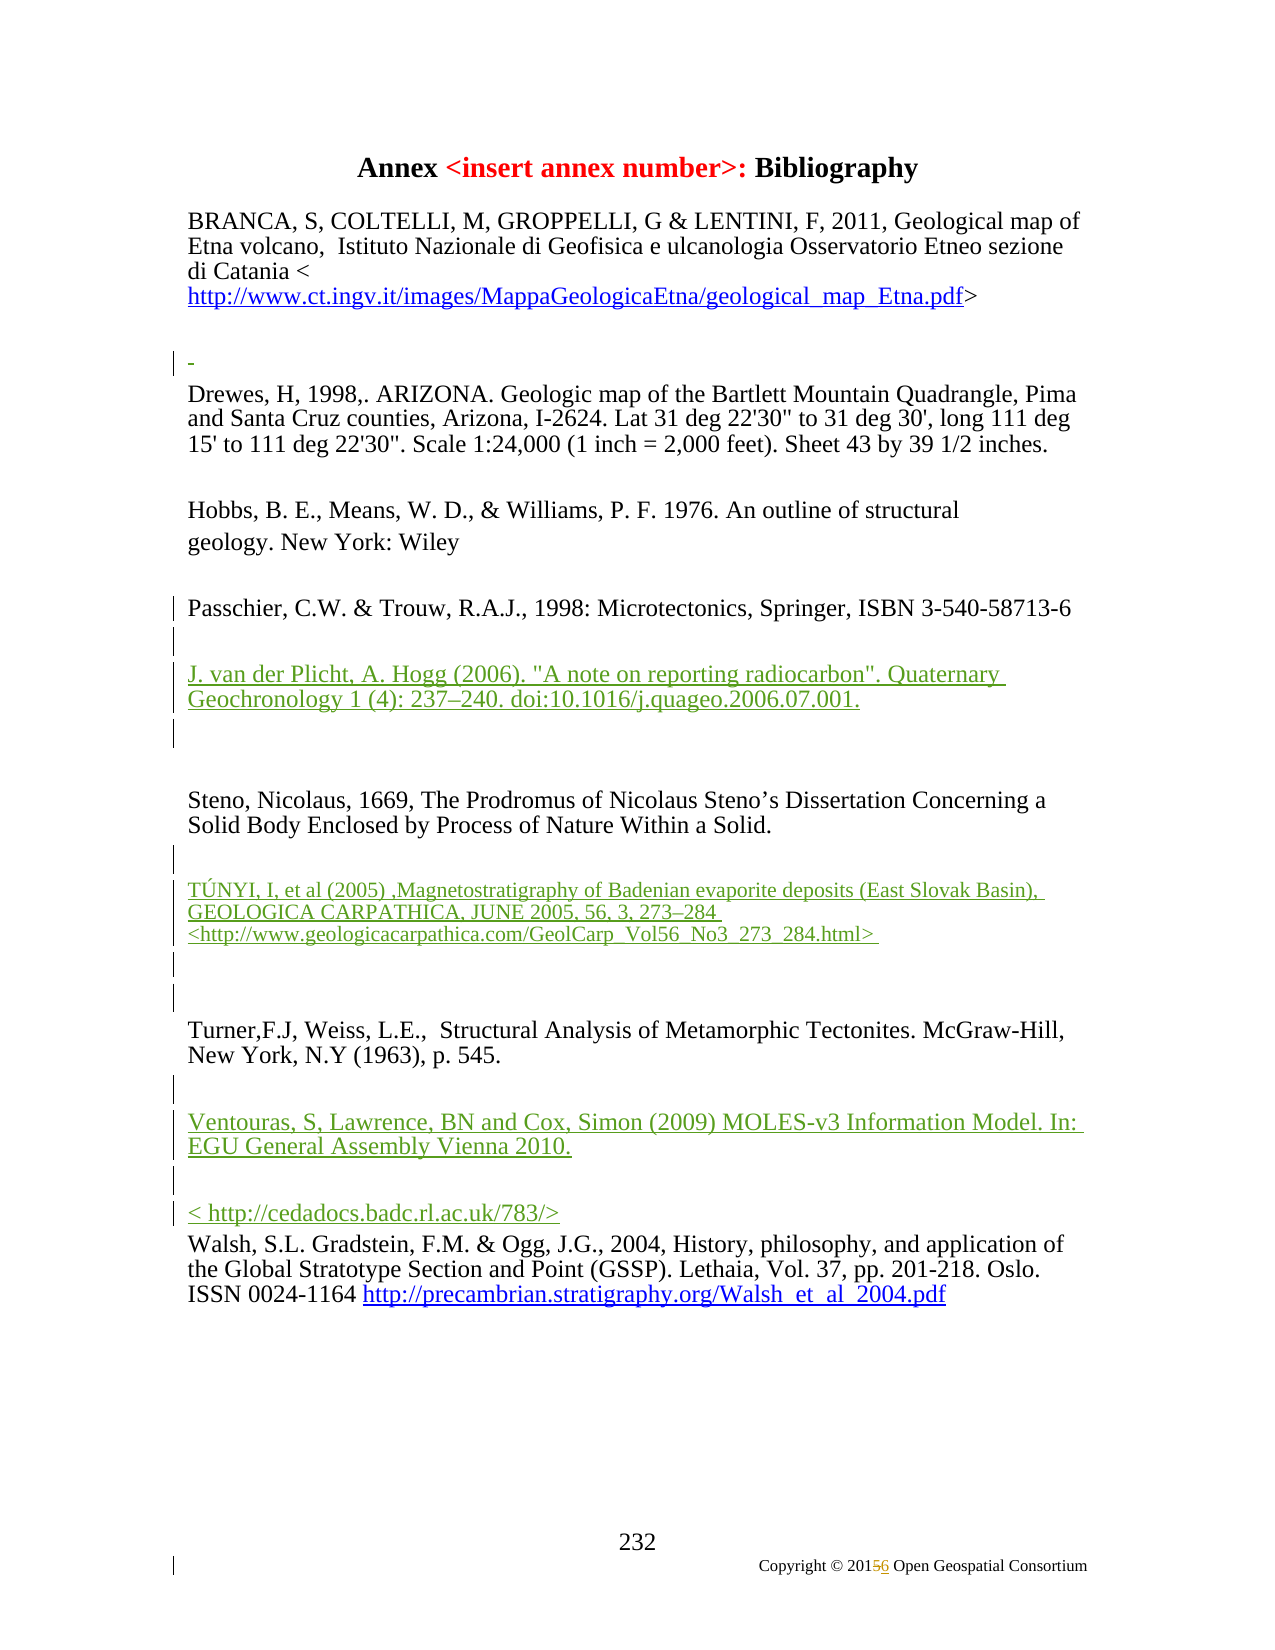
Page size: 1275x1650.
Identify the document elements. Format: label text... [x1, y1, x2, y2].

text Passchier, C.W. & Trouw, R.A.J., 1998: Microtectonics, Springer, ISBN 3-540-58713-6 [187, 596, 1087, 621]
text Drewes, H, 1998,. ARIZONA. Geologic map of the Bartlett Mountain Quadrangle, Pima and Santa Cruz counties, Arizona, I-2624. Lat 31 deg 22'30" to 31 deg 30', long 111 deg 15' to 111 deg 22'30". Scale 1:24,000 (1 inch = 2,000 feet). Sheet 43 by 39 1/2 inches. [187, 382, 1087, 457]
text Walsh, S.L. Gradstein, F.M. & Ogg, J.G., 2004, History, philosophy, and application of the Global Stratotype Section and Point (GSSP). Lethaia, Vol. 37, pp. 201-218. Oslo. ISSN 0024-1164 http://precambrian.stratigraphy.org/Walsh_et_al_2004.pdf [187, 1233, 1087, 1308]
text Annex <insert annex number>: Bibliography [187, 150, 1087, 183]
text Turner,F.J, Weiss, L.E., Structural Analysis of Metamorphic Tectonites. McGraw-Hill, New York, N.Y (1963), p. 545. [187, 1019, 1087, 1069]
text geology. New York: Wiley [187, 530, 1087, 555]
text Steno, Nicolaus, 1669, The Prodromus of Nicolaus Steno’s Dissertation Concerning a Solid Body Enclosed by Process of Nature Within a Solid. [187, 789, 1087, 839]
text Hobbs, B. E., Means, W. D., & Williams, P. F. 1976. An outline of structural [187, 499, 1087, 524]
text BRANCA, S, COLTELLI, M, GROPPELLI, G & LENTINI, F, 2011, Geological map of Etna volcano, Istituto Nazionale di Geofisica e ulcanologia Osservatorio Etneo sezione di Catania < http://www.ct.ingv.it/images/MappaGeologicaEtna/geological_map_Etna.pdf> [187, 209, 1087, 310]
